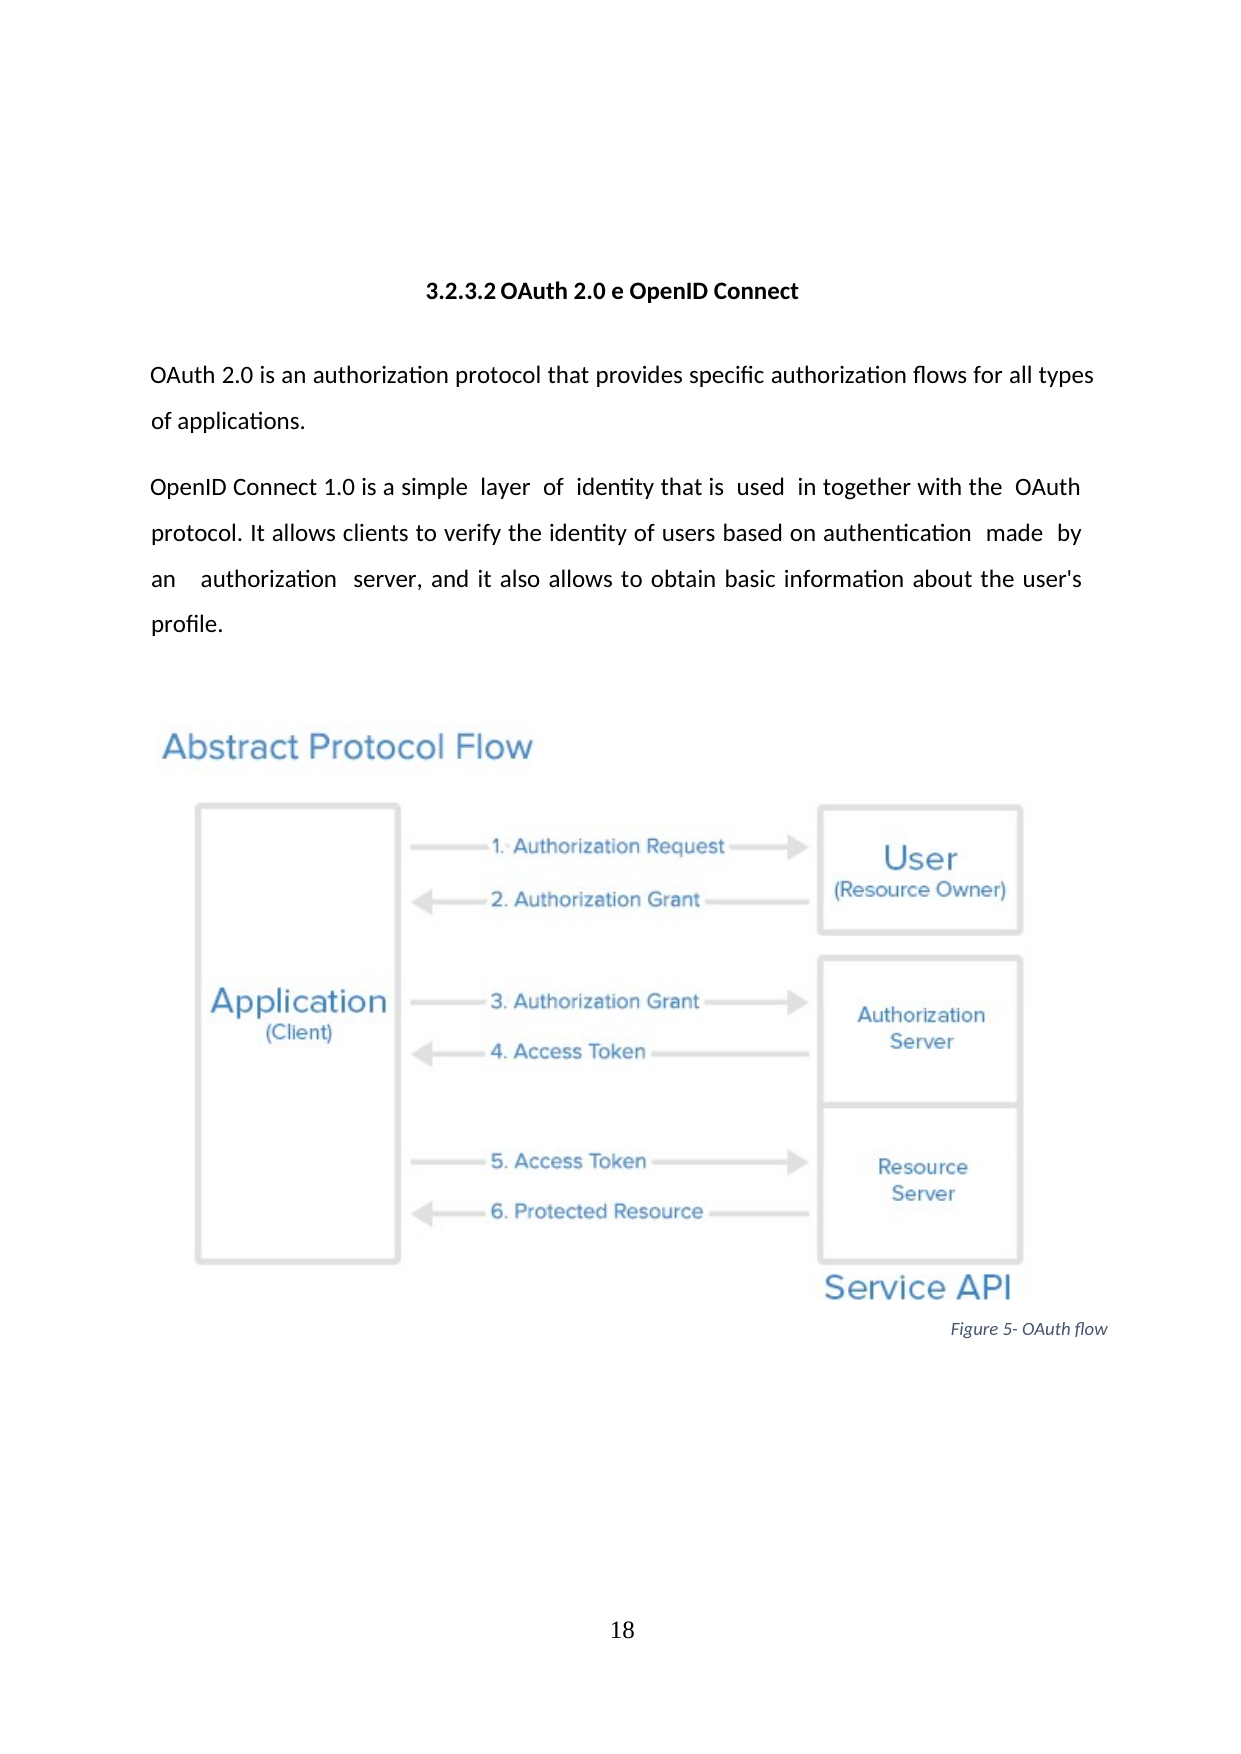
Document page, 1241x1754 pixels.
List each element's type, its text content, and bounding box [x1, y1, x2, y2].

picture [156, 723, 1033, 1306]
text OpenID Connect 1.0 is a simple layer of identity that is used in together with the OAuth protocol. It allows clients to verify the identity of users based on authentication made by an authorization server, and it also allows to obtain basic information about the user's profile. [150, 471, 1083, 639]
subtitle OAuth 2.0 e OpenID Connect [425, 275, 1109, 305]
text Figure 5- OAuth flow [141, 1317, 1109, 1339]
text OAuth 2.0 is an authorization protocol that provides specific authorization flows for all types of applications. [150, 359, 1095, 436]
